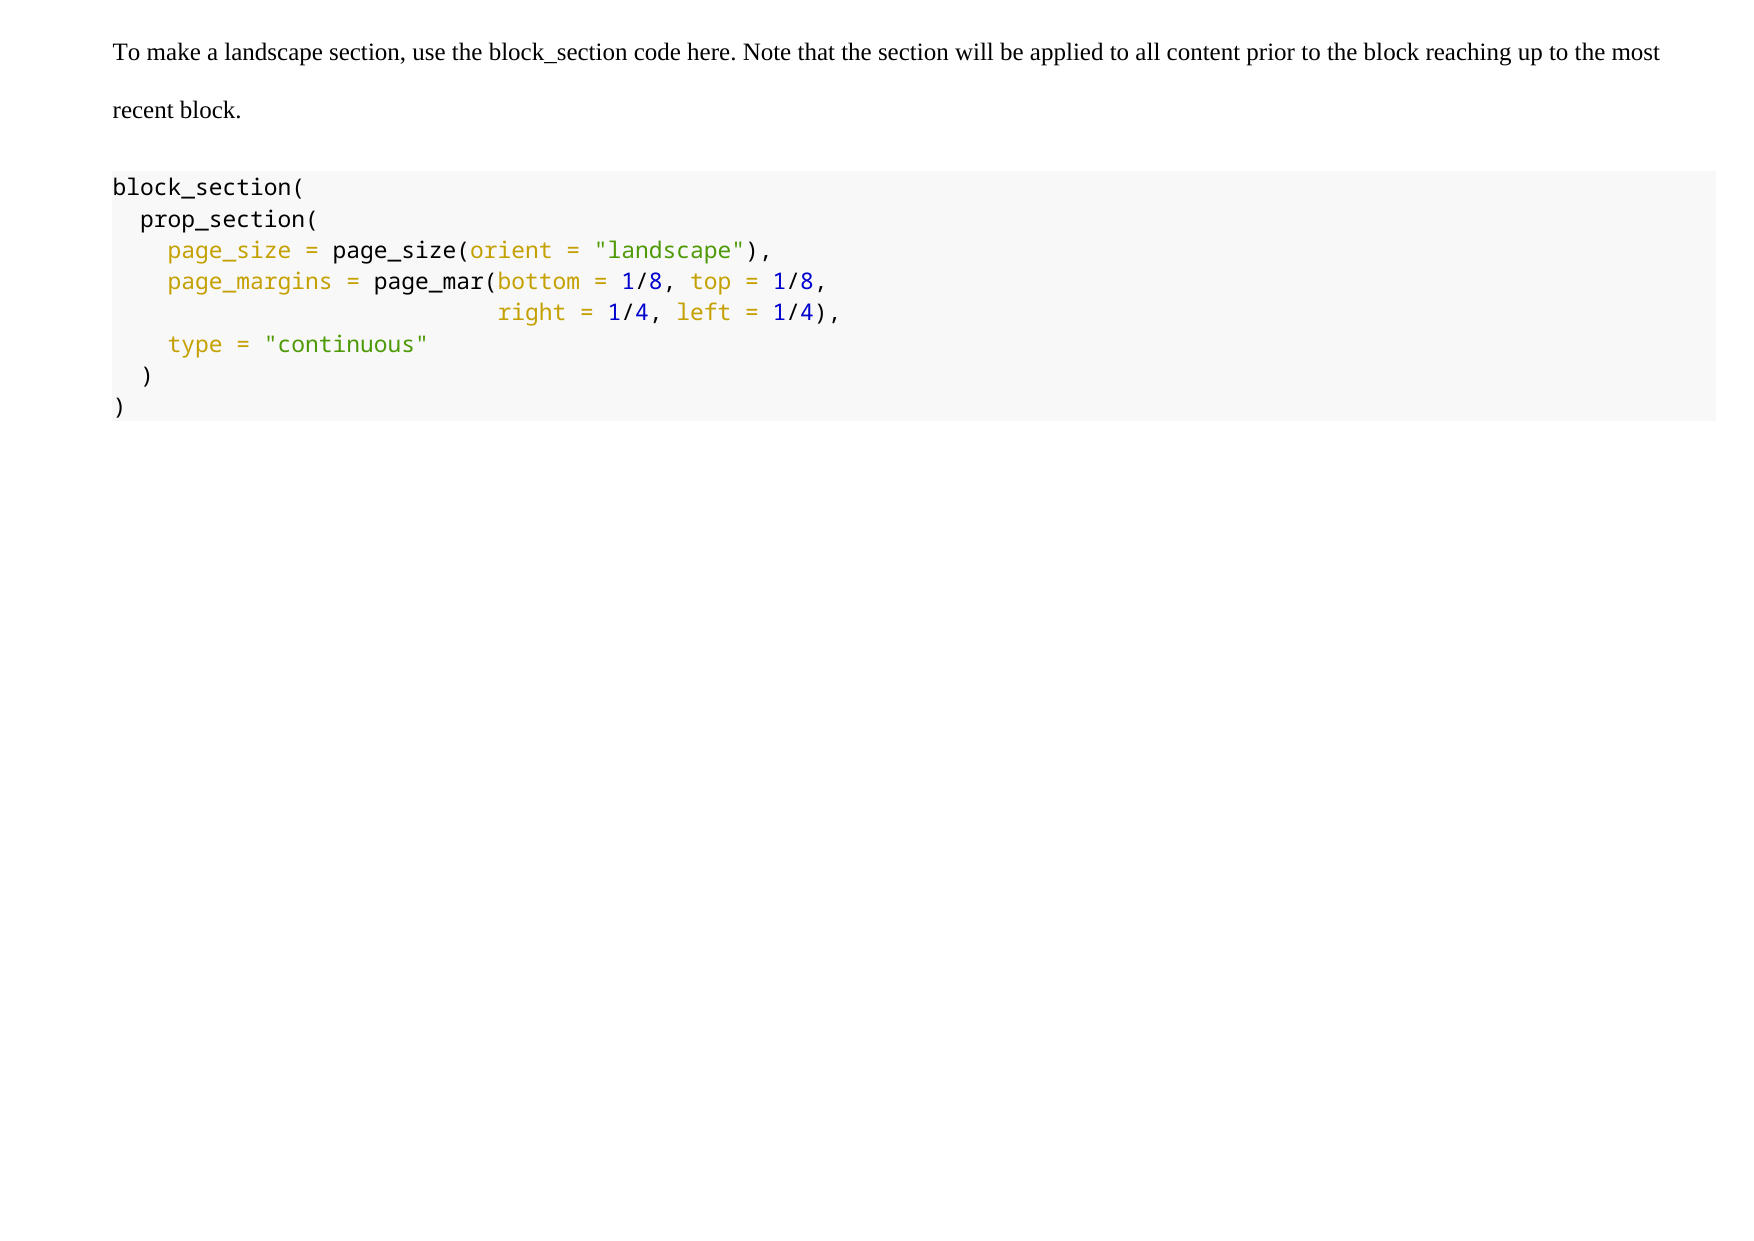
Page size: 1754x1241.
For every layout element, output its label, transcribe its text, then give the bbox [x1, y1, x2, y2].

text To make a landscape section, use the block_section code here. Note that the section will be applied to all content prior to the block reaching up to the most recent block. [112, 37, 1716, 124]
text block_section( prop_section( page_size = page_size(orient = "landscape"), page_margins = page_mar(bottom = 1/8, top = 1/8, right = 1/4, left = 1/4), type = "continuous" ) ) [112, 171, 1716, 421]
